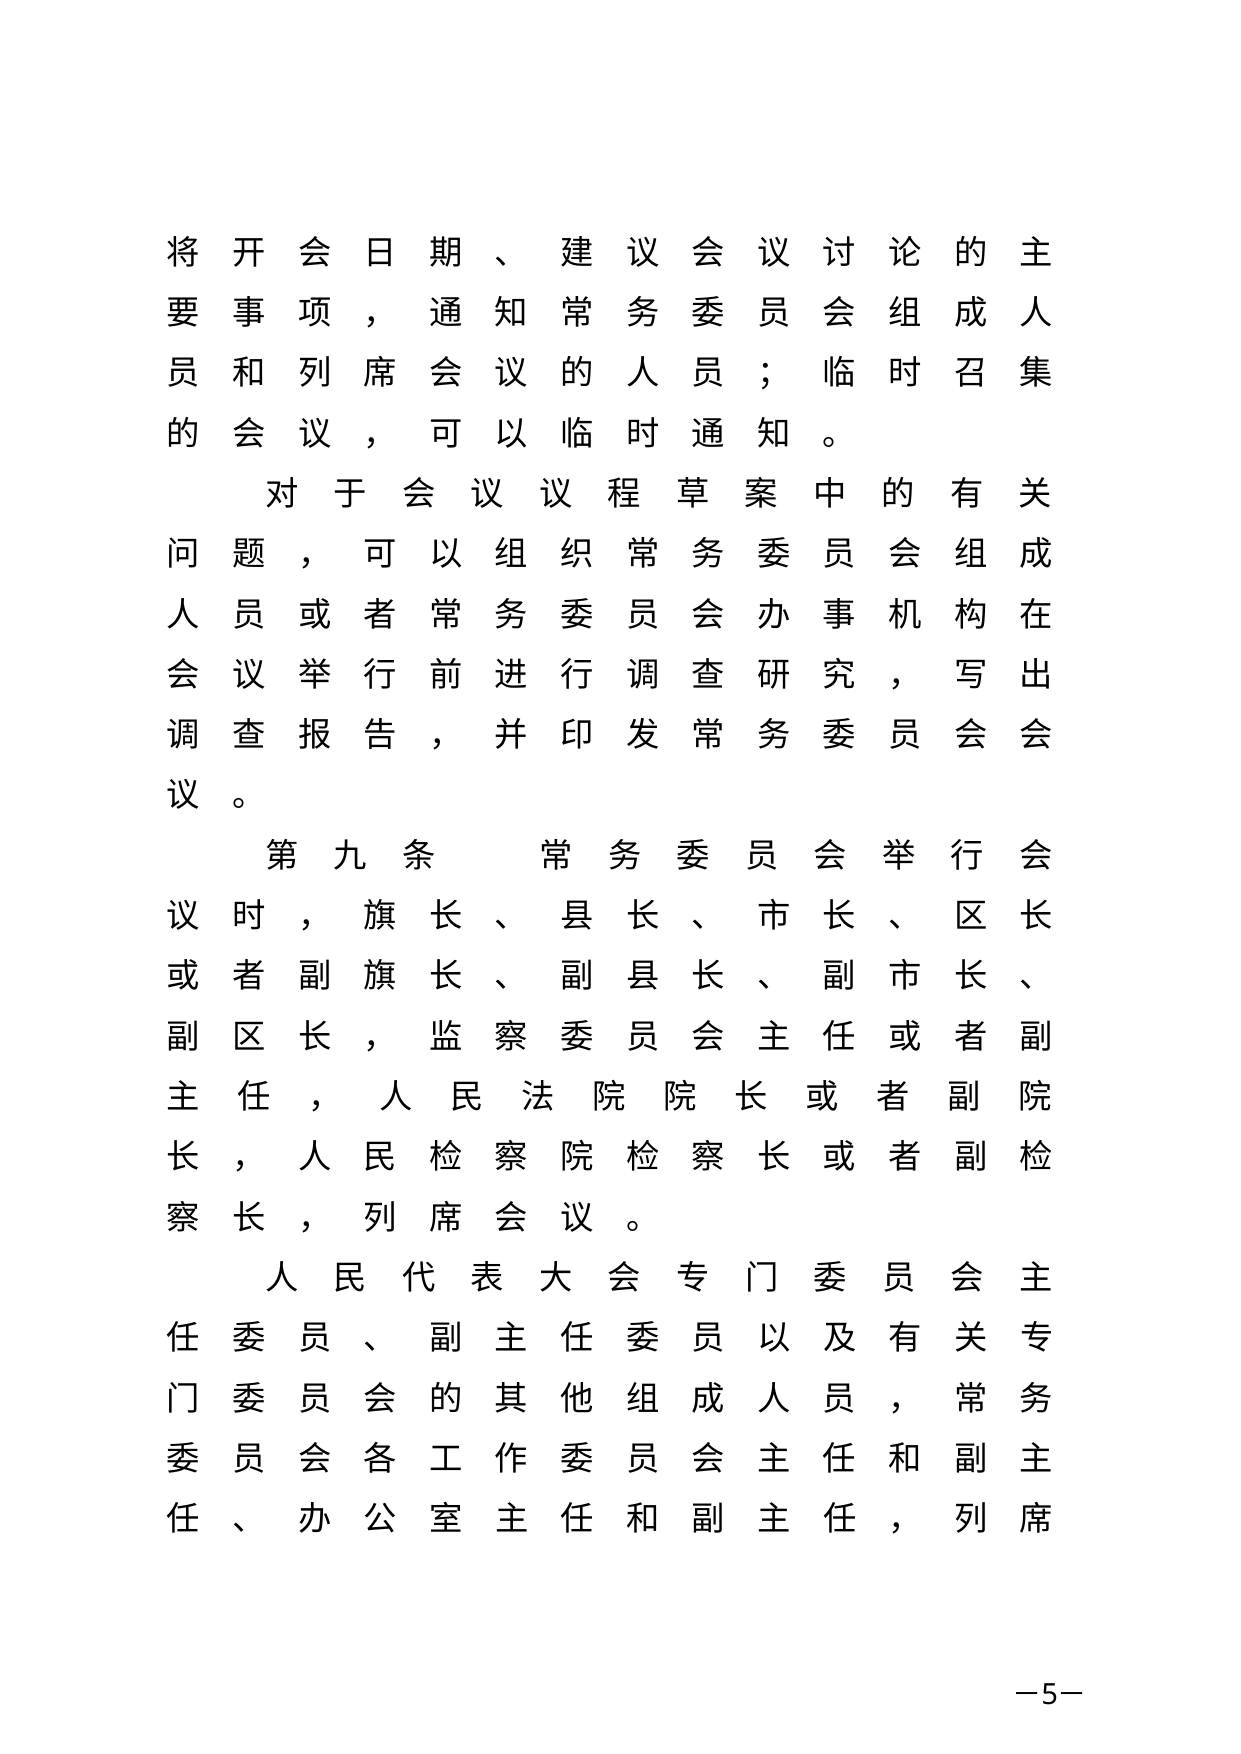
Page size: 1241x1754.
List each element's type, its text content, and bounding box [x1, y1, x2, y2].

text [167, 1245, 1085, 1546]
text 对于会议议程草案中的有关问题，可以组织常务委员会组成人员或者常务委员会办事机构在会议举行前进行调查研究，写出调查报告，并印发常务委员会会议。 [167, 461, 1085, 822]
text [167, 219, 1085, 461]
text 第九条 常务委员会举行会议时，旗长、县长、市长、区长或者副旗长、副县长、副市长、副区长，监察委员会主任或者副主任，人民法院院长或者副院长，人民检察院检察长或者副检察长，列席会议。 [167, 822, 1085, 1245]
